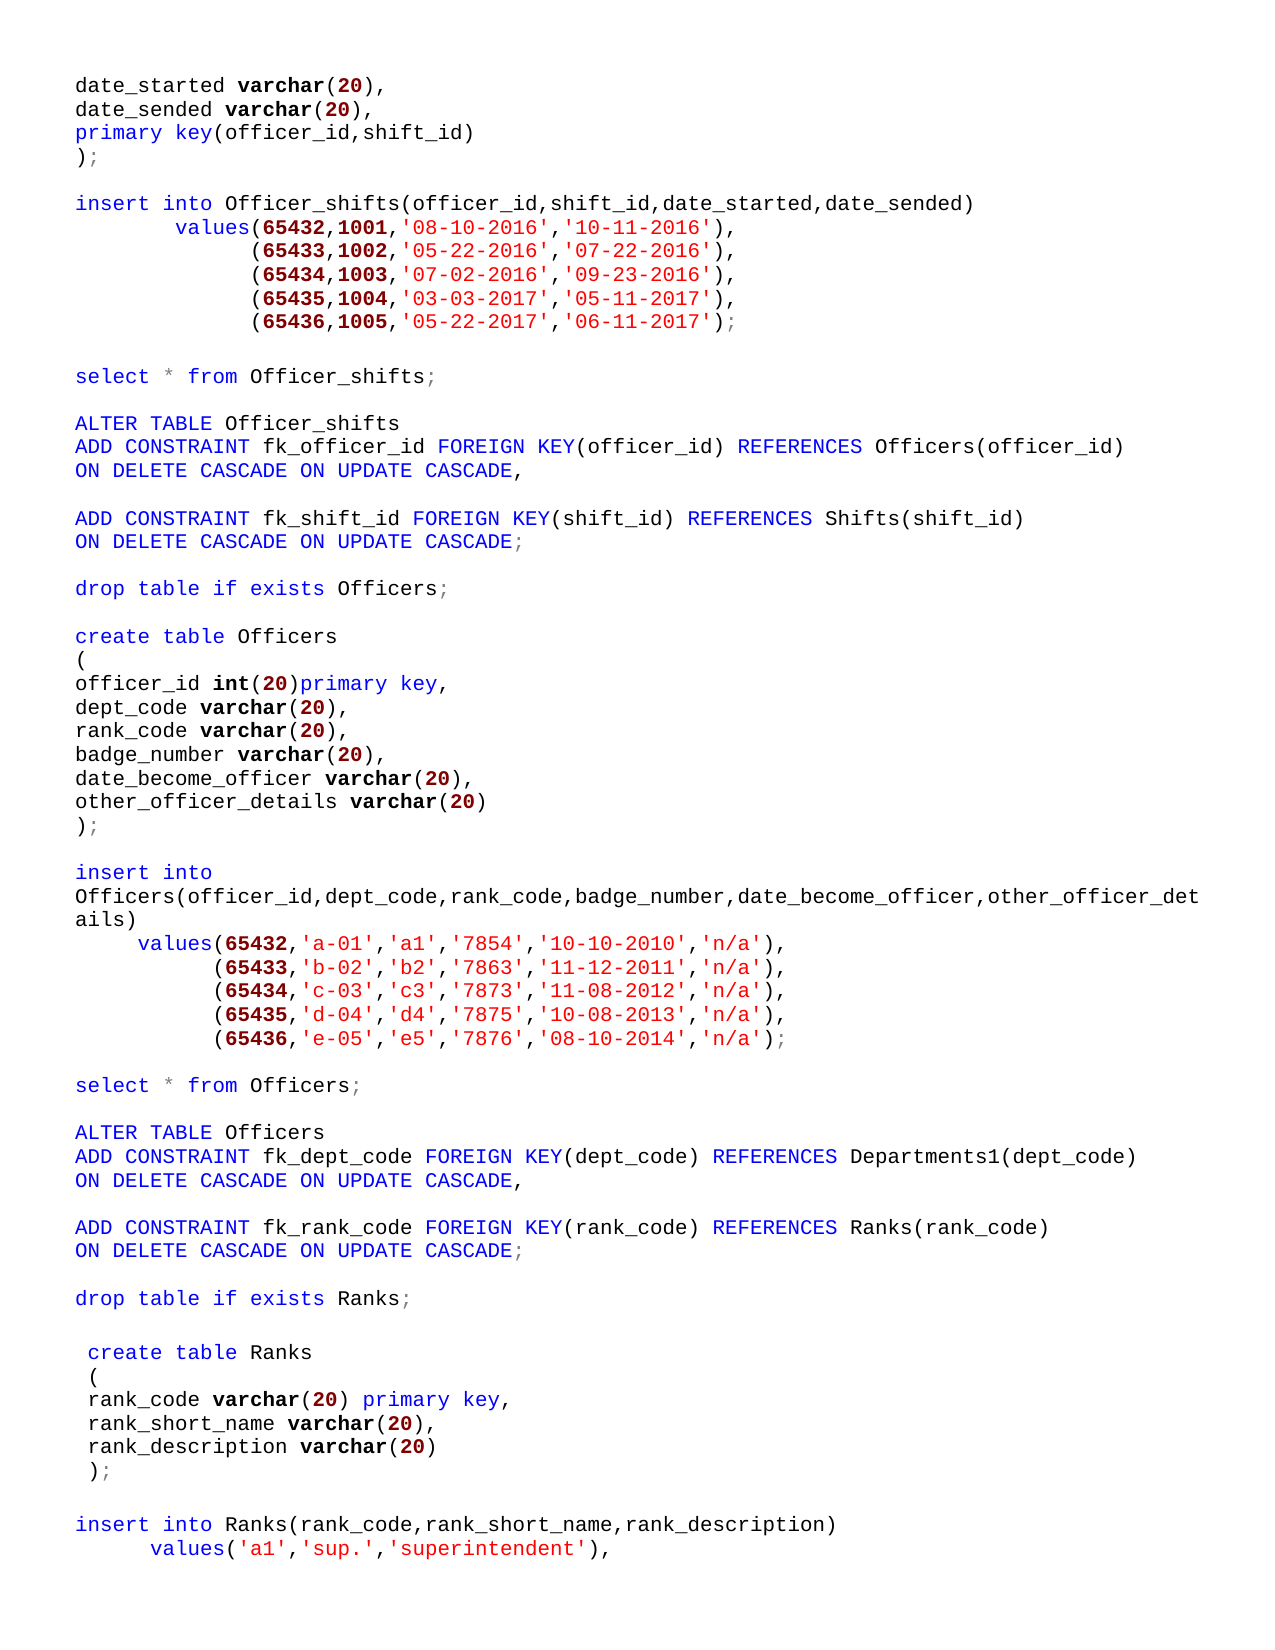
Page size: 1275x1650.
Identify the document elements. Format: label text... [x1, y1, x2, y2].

text (65435,'d-04','d4','7875','10-08-2013','n/a'), [75, 1004, 1200, 1028]
text create table Ranks [75, 1342, 1200, 1366]
text badge_number varchar(20), [75, 744, 1200, 768]
text ON DELETE CASCADE ON UPDATE CASCADE; [75, 531, 1200, 555]
text rank_code varchar(20) primary key, [75, 1389, 1200, 1413]
text drop table if exists Ranks; [75, 1288, 1200, 1311]
text (65433,'b-02','b2','7863','11-12-2011','n/a'), [75, 957, 1200, 980]
text (65435,1004,'03-03-2017','05-11-2017'), [75, 288, 1200, 311]
text create table Officers [75, 626, 1200, 649]
text ADD CONSTRAINT fk_dept_code FOREIGN KEY(dept_code) REFERENCES Departments1(dept_code) [75, 1146, 1200, 1169]
text insert into Officer_shifts(officer_id,shift_id,date_started,date_sended) [75, 193, 1200, 217]
text ( [75, 1366, 1200, 1389]
text select * from Officer_shifts; [75, 366, 1200, 389]
text ); [75, 146, 1200, 169]
text values(65432,1001,'08-10-2016','10-11-2016'), [75, 217, 1200, 241]
text ADD CONSTRAINT fk_rank_code FOREIGN KEY(rank_code) REFERENCES Ranks(rank_code) [75, 1217, 1200, 1241]
text (65433,1002,'05-22-2016','07-22-2016'), [75, 241, 1200, 264]
text (65434,'c-03','c3','7873','11-08-2012','n/a'), [75, 980, 1200, 1004]
text rank_code varchar(20), [75, 720, 1200, 744]
text date_started varchar(20), [75, 75, 1200, 99]
text ( [75, 649, 1200, 673]
text dept_code varchar(20), [75, 697, 1200, 720]
text date_sended varchar(20), [75, 99, 1200, 122]
text insert into Officers(officer_id,dept_code,rank_code,badge_number,date_become_officer,other_officer_details) [75, 862, 1200, 933]
text other_officer_details varchar(20) [75, 791, 1200, 815]
text primary key(officer_id,shift_id) [75, 122, 1200, 146]
text values(65432,'a-01','a1','7854','10-10-2010','n/a'), [75, 933, 1200, 957]
text select * from Officers; [75, 1075, 1200, 1099]
text date_become_officer varchar(20), [75, 768, 1200, 791]
text ADD CONSTRAINT fk_shift_id FOREIGN KEY(shift_id) REFERENCES Shifts(shift_id) [75, 507, 1200, 531]
text ); [75, 1460, 1200, 1484]
text insert into Ranks(rank_code,rank_short_name,rank_description) [75, 1514, 1200, 1538]
text ON DELETE CASCADE ON UPDATE CASCADE; [75, 1241, 1200, 1264]
text values('a1','sup.','superintendent'), [75, 1538, 1200, 1562]
text (65434,1003,'07-02-2016','09-23-2016'), [75, 264, 1200, 288]
text rank_description varchar(20) [75, 1437, 1200, 1460]
text rank_short_name varchar(20), [75, 1413, 1200, 1437]
text drop table if exists Officers; [75, 578, 1200, 602]
text ON DELETE CASCADE ON UPDATE CASCADE, [75, 1169, 1200, 1193]
text ALTER TABLE Officers [75, 1122, 1200, 1146]
text officer_id int(20)primary key, [75, 673, 1200, 697]
text ALTER TABLE Officer_shifts [75, 413, 1200, 437]
text ADD CONSTRAINT fk_officer_id FOREIGN KEY(officer_id) REFERENCES Officers(officer_id) [75, 437, 1200, 460]
text ); [75, 815, 1200, 838]
text (65436,'e-05','e5','7876','08-10-2014','n/a'); [75, 1028, 1200, 1051]
text ON DELETE CASCADE ON UPDATE CASCADE, [75, 460, 1200, 484]
text (65436,1005,'05-22-2017','06-11-2017'); [75, 311, 1200, 335]
